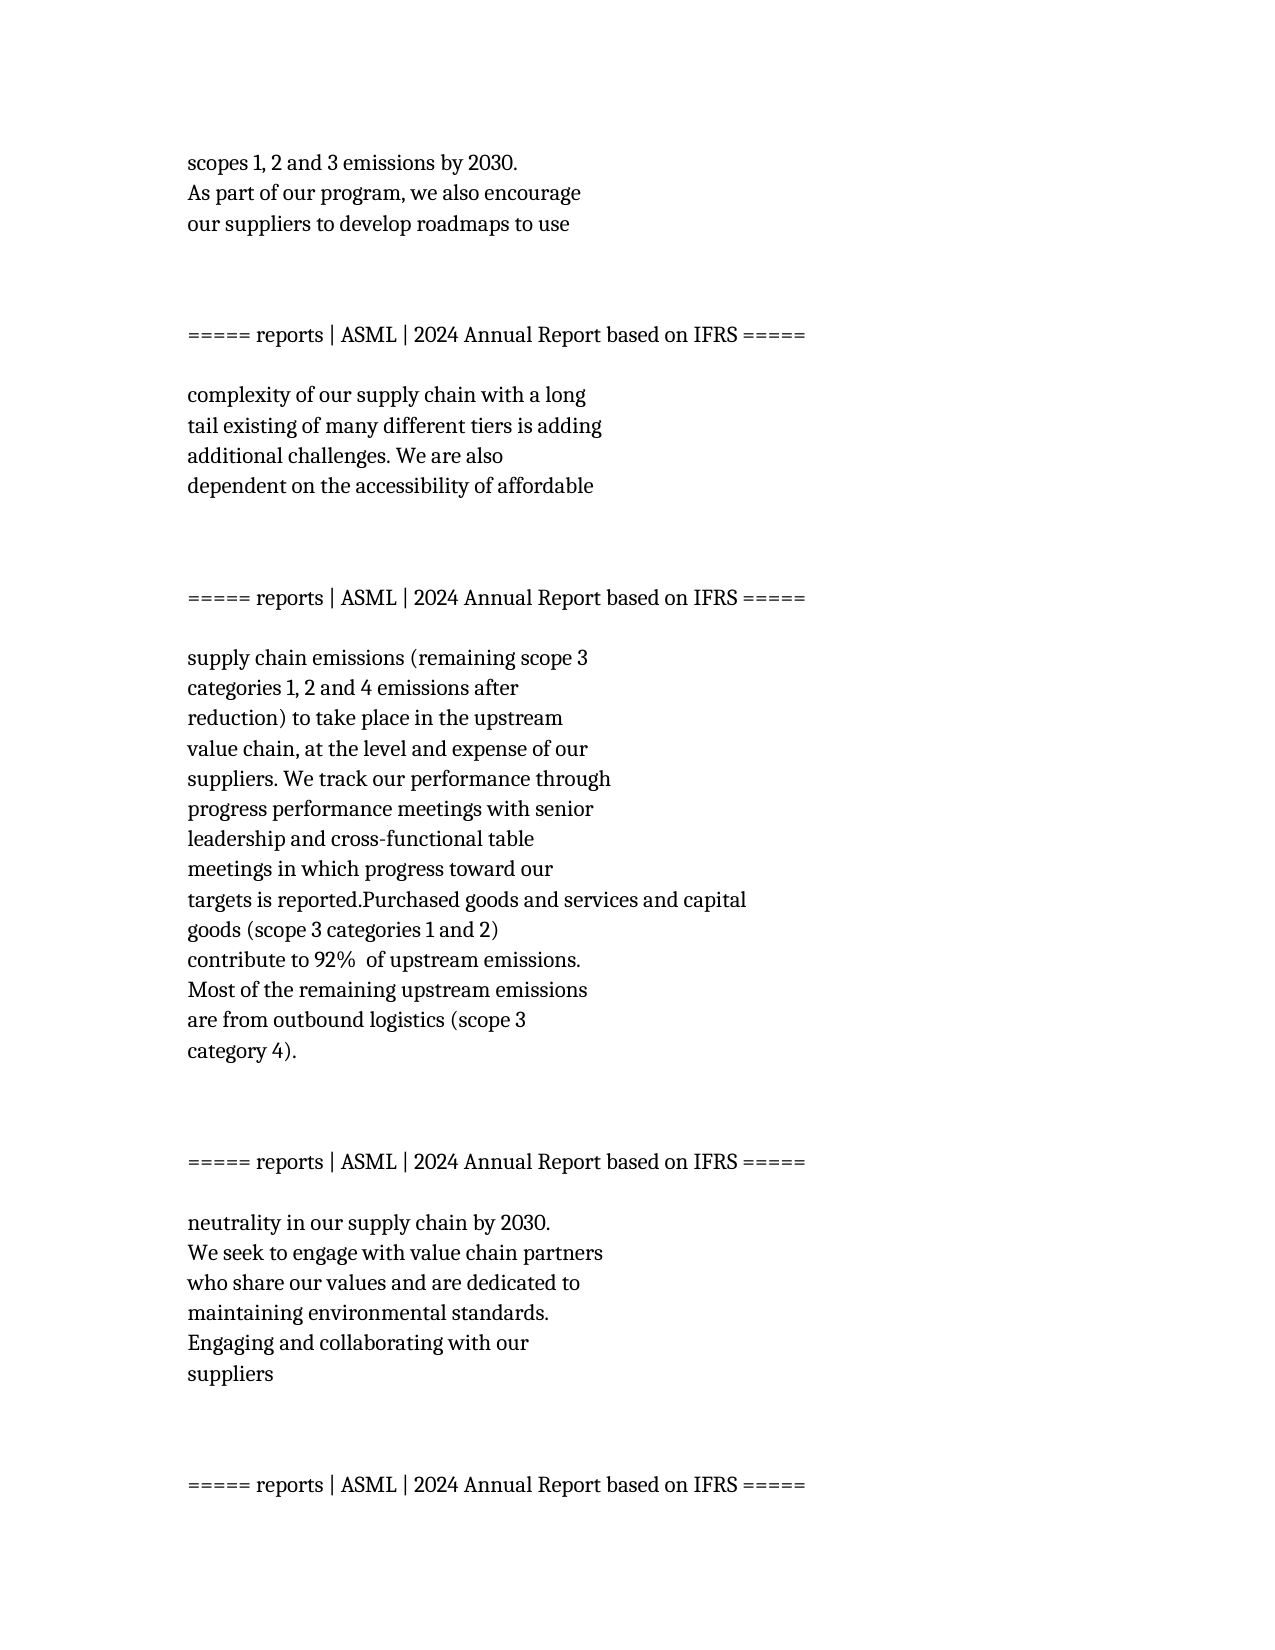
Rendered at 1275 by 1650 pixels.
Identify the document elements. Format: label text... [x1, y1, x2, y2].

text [187, 150, 1087, 237]
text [187, 1411, 1087, 1498]
text ===== reports | ASML | 2024 Annual Report based on IFRS ===== complexity of our supply chain with a long tail existing of many different tiers is adding additional challenges. We are also dependent on the accessibility of affordable [187, 261, 1087, 499]
text ===== reports | ASML | 2024 Annual Report based on IFRS ===== neutrality in our supply chain by 2030. We seek to engage with value chain partners who share our values and are dedicated to maintaining environmental standards. Engaging and collaborating with our suppliers [187, 1088, 1087, 1387]
text ===== reports | ASML | 2024 Annual Report based on IFRS ===== supply chain emissions (remaining scope 3 categories 1, 2 and 4 emissions after reduction) to take place in the upstream value chain, at the level and expense of our suppliers. We track our performance through progress performance meetings with senior leadership and cross-functional table meetings in which progress toward our targets is reported.Purchased goods and services and capital goods (scope 3 categories 1 and 2) contribute to 92% of upstream emissions. Most of the remaining upstream emissions are from outbound logistics (scope 3 category 4). [187, 524, 1087, 1064]
